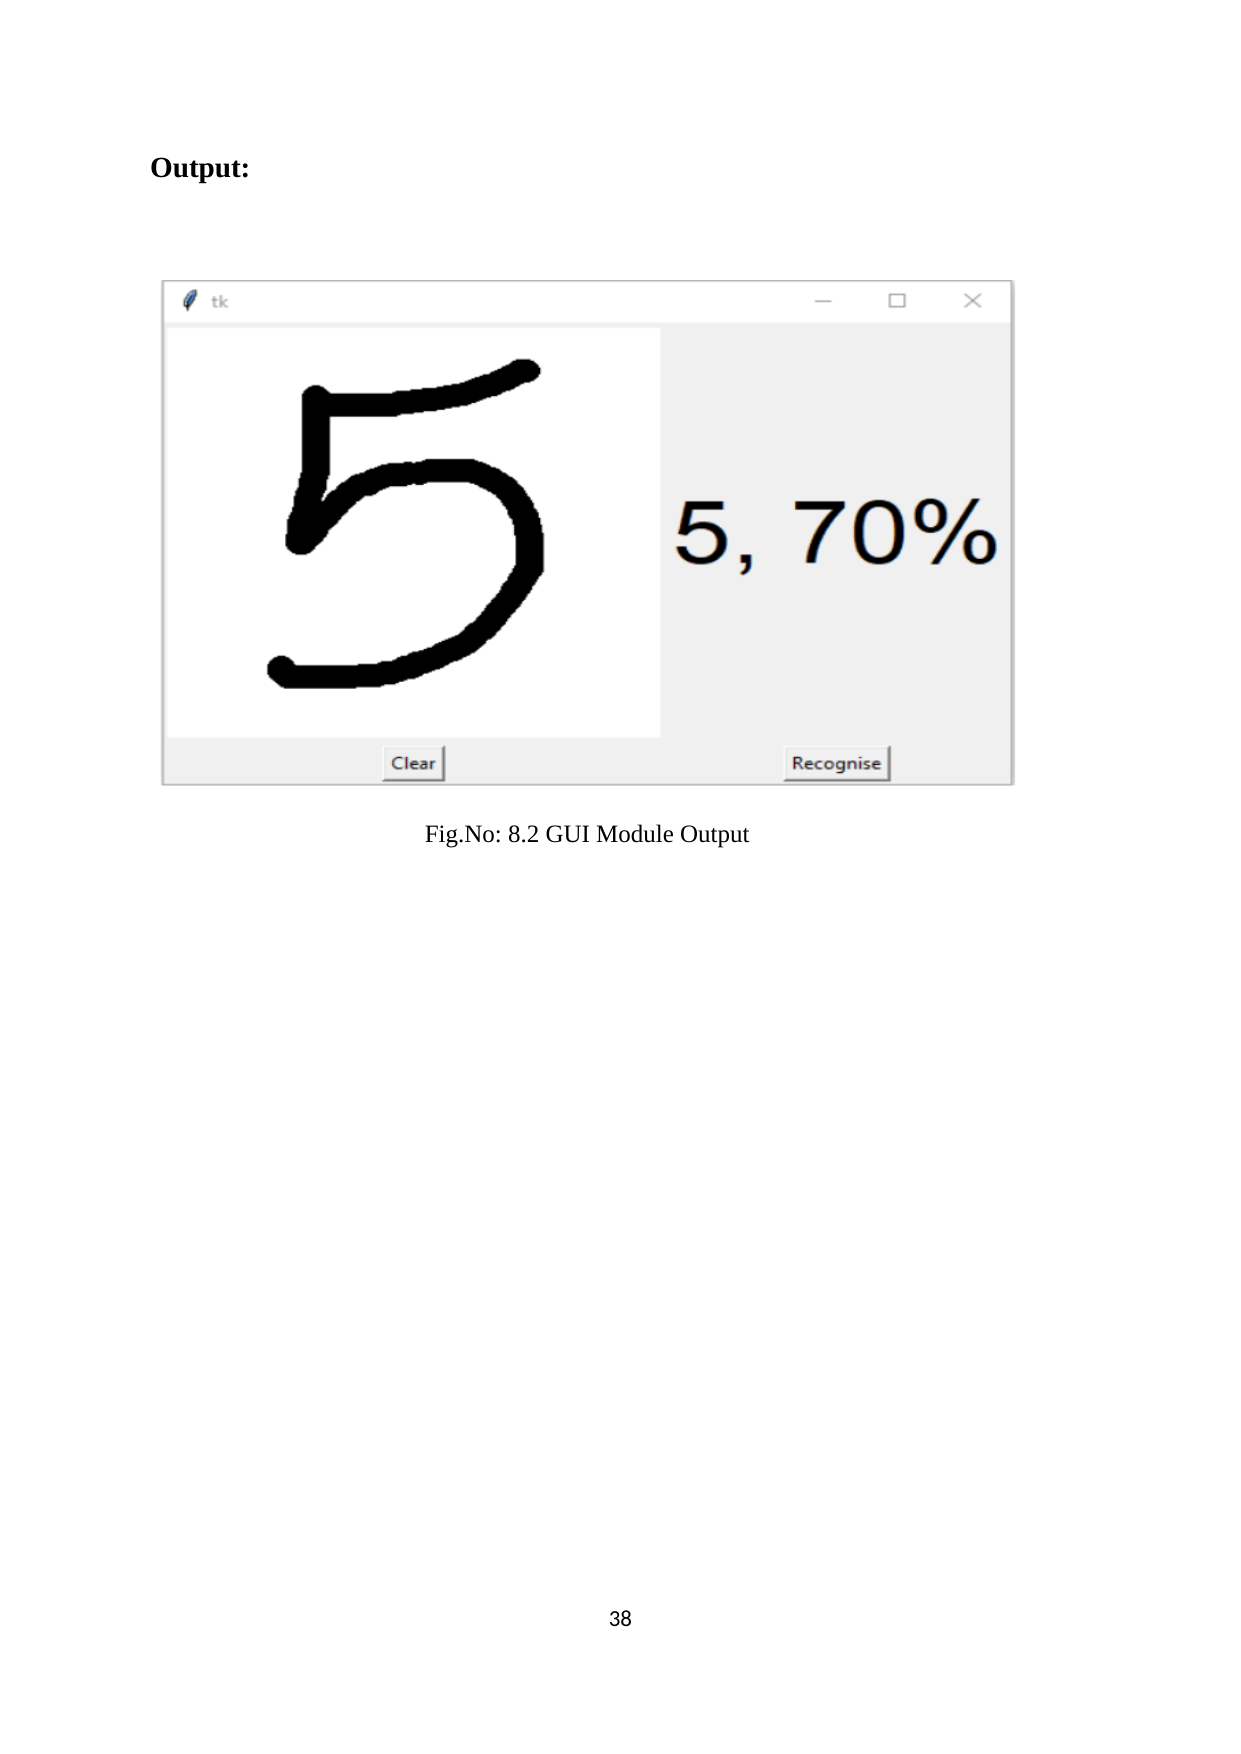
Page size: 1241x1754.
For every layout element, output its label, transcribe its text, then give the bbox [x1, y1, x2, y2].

picture [158, 279, 1015, 789]
text Output: [150, 150, 1024, 183]
text Fig.No: 8.2 GUI Module Output [150, 819, 1024, 848]
